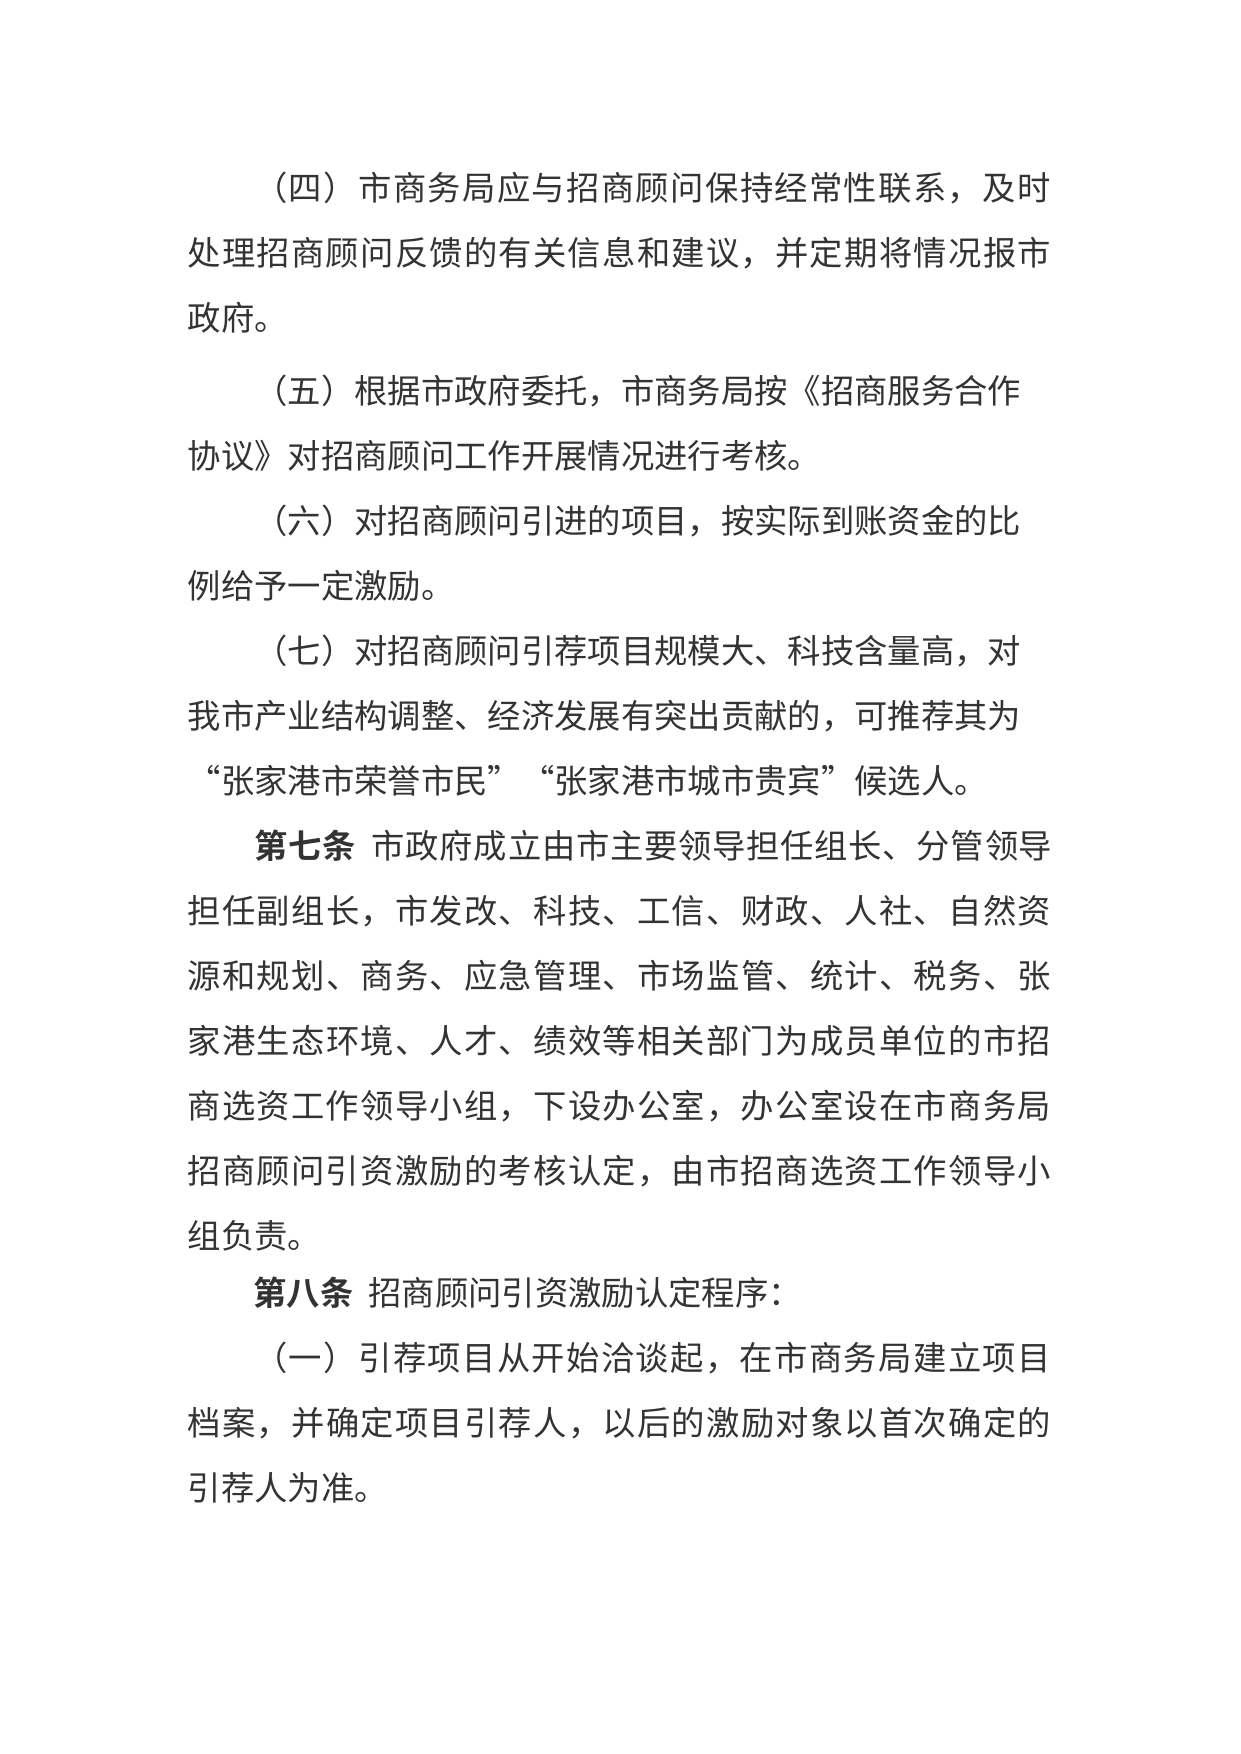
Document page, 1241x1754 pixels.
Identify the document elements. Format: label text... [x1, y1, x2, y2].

text （四）市商务局应与招商顾问保持经常性联系，及时处理招商顾问反馈的有关信息和建议，并定期将情况报市政府。 [187, 162, 1053, 357]
text 第七条 市政府成立由市主要领导担任组长、分管领导担任副组长，市发改、科技、工信、财政、人社、自然资源和规划、商务、应急管理、市场监管、统计、税务、张家港生态环境、人才、绩效等相关部门为成员单位的市招商选资工作领导小组，下设办公室，办公室设在市商务局。招商顾问引资激励的考核认定，由市招商选资工作领导小组负责。 [187, 812, 1053, 1267]
text （七）对招商顾问引荐项目规模大、科技含量高，对我市产业结构调整、经济发展有突出贡献的，可推荐其为“张家港市荣誉市民”“张家港市城市贵宾”候选人。 [187, 617, 1053, 812]
text （一）引荐项目从开始洽谈起，在市商务局建立项目档案，并确定项目引荐人，以后的激励对象以首次确定的引荐人为准。 [187, 1332, 1053, 1527]
text （六）对招商顾问引进的项目，按实际到账资金的比例给予一定激励。 [187, 487, 1053, 617]
text （五）根据市政府委托，市商务局按《招商服务合作协议》对招商顾问工作开展情况进行考核。 [187, 357, 1053, 487]
text 第八条 招商顾问引资激励认定程序： [187, 1267, 1053, 1332]
